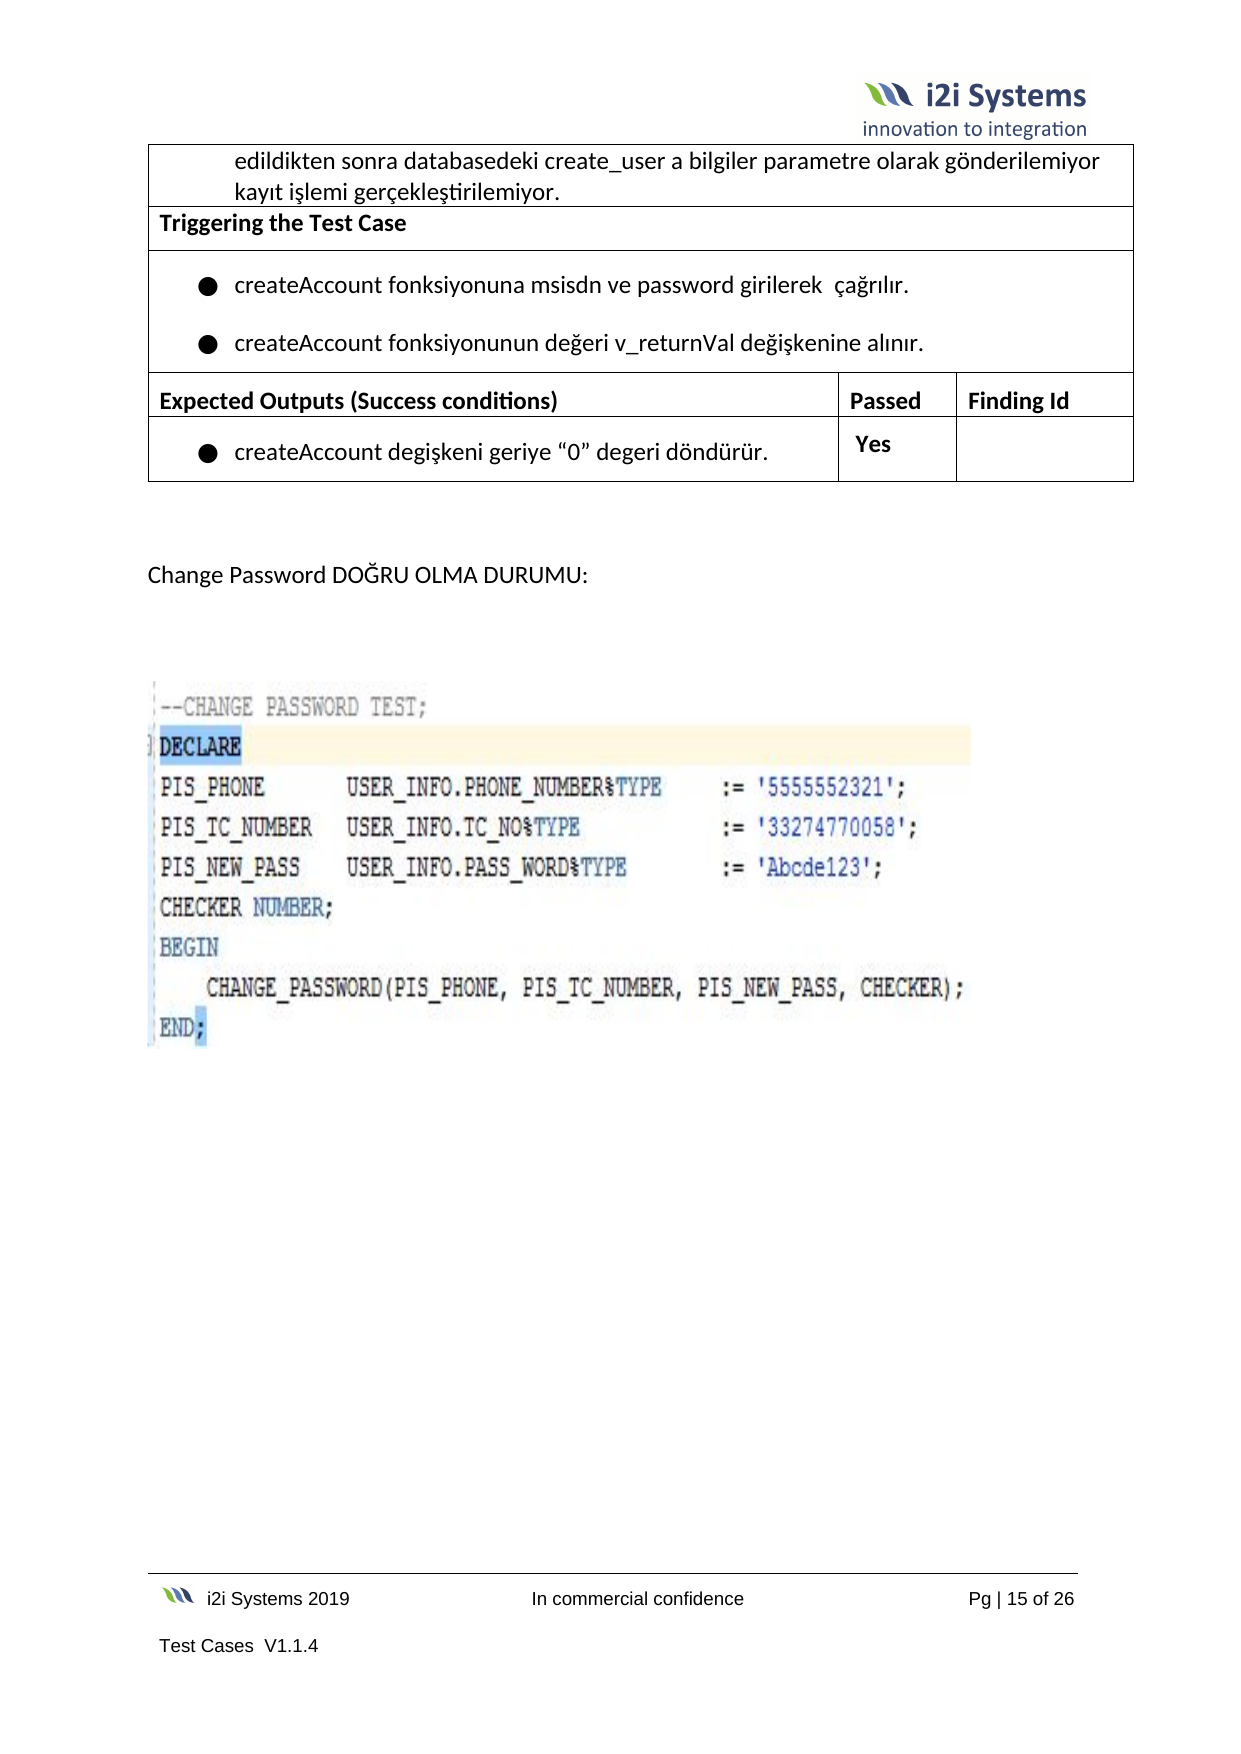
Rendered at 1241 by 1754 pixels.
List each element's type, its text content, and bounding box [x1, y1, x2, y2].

picture [158, 1582, 197, 1606]
table_cell [957, 417, 1133, 481]
table_cell Triggering the Test Case [149, 207, 1133, 250]
table_cell Finding Id [957, 373, 1133, 416]
table_cell Yes [839, 417, 956, 481]
table_cell createAccount fonksiyonuna msisdn ve password girilerek çağrılır. createAccount fonksiyonunun değeri v_returnVal değişkenine alınır. [149, 251, 1133, 372]
picture [856, 73, 1093, 144]
text Change Password DOĞRU OLMA DURUMU: [148, 559, 1093, 590]
table_cell Expected Outputs (Success conditions) [149, 373, 838, 416]
table_cell Passed [839, 373, 956, 416]
picture [147, 681, 971, 1049]
table_cell createAccount degişkeni geriye “0” degeri döndürür. [149, 417, 838, 481]
